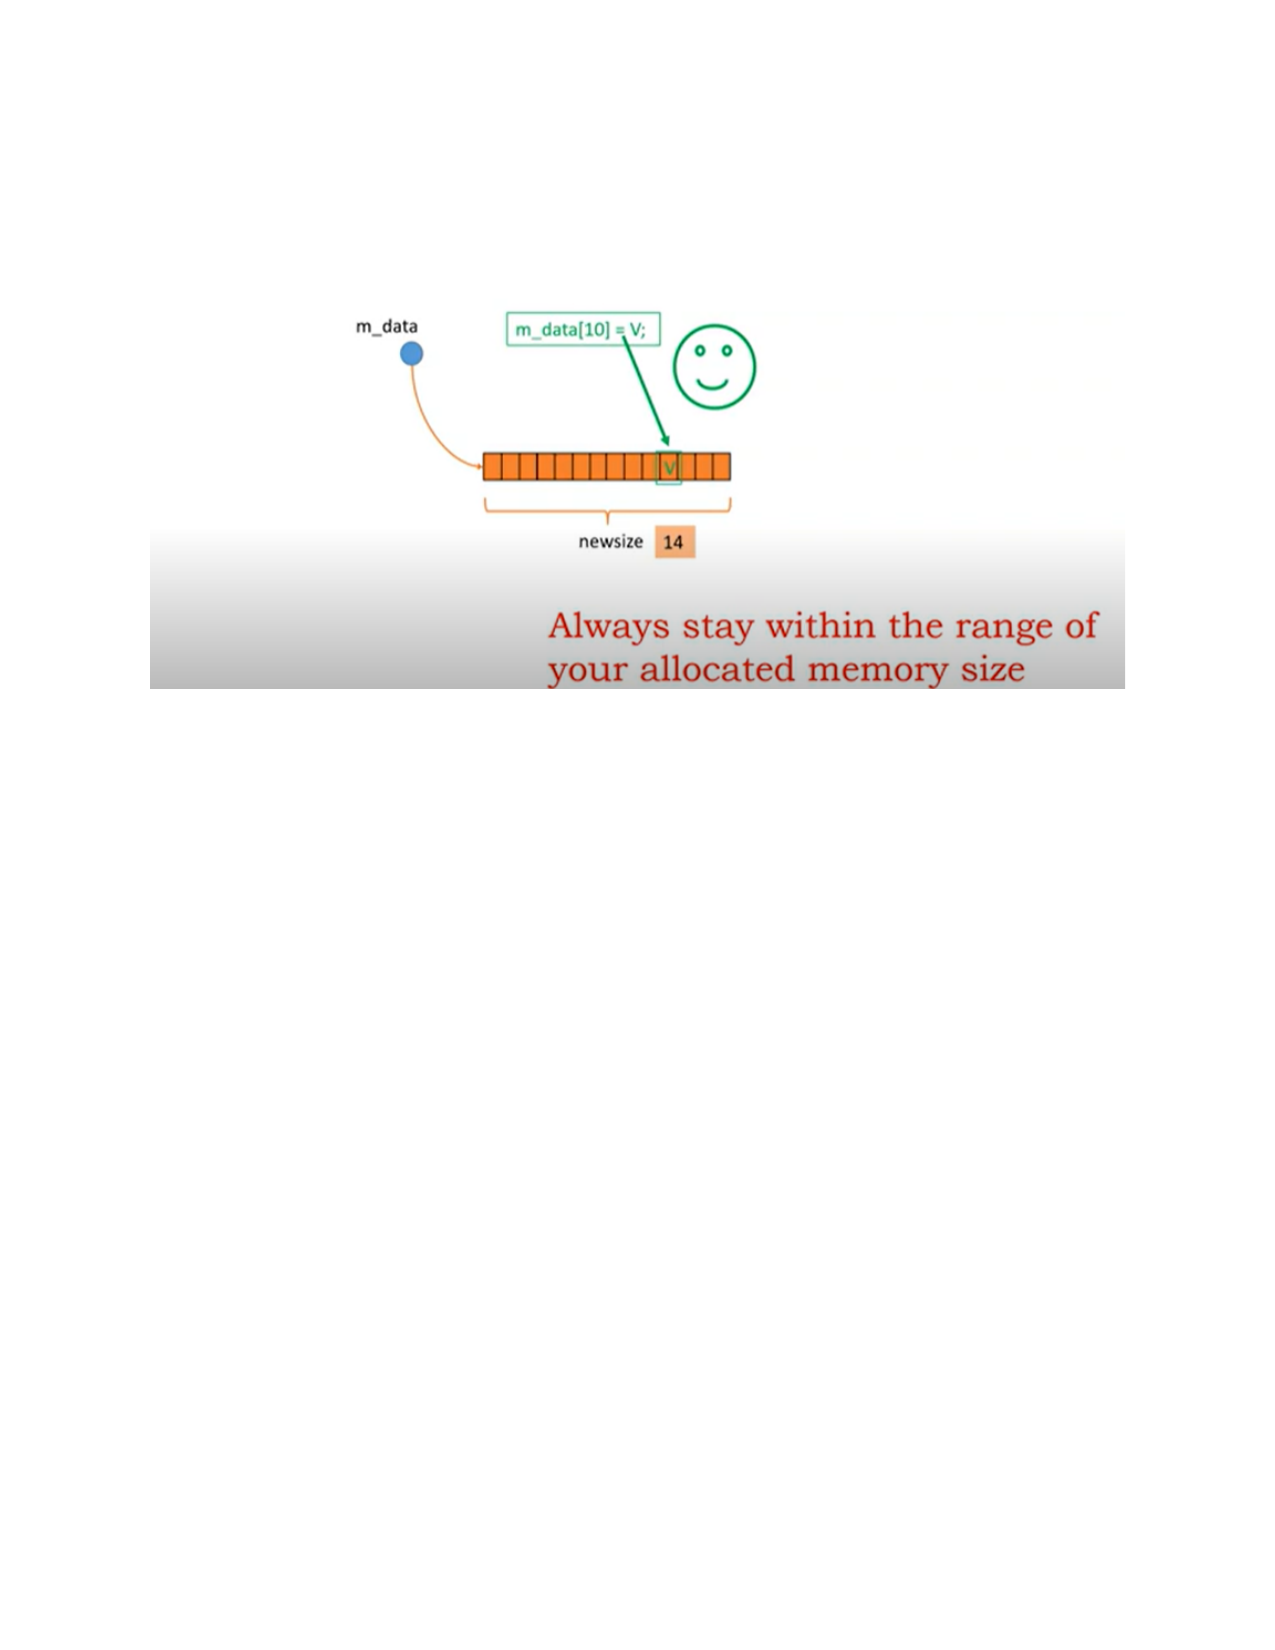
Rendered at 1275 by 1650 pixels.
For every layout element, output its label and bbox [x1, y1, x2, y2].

picture [150, 150, 1125, 689]
